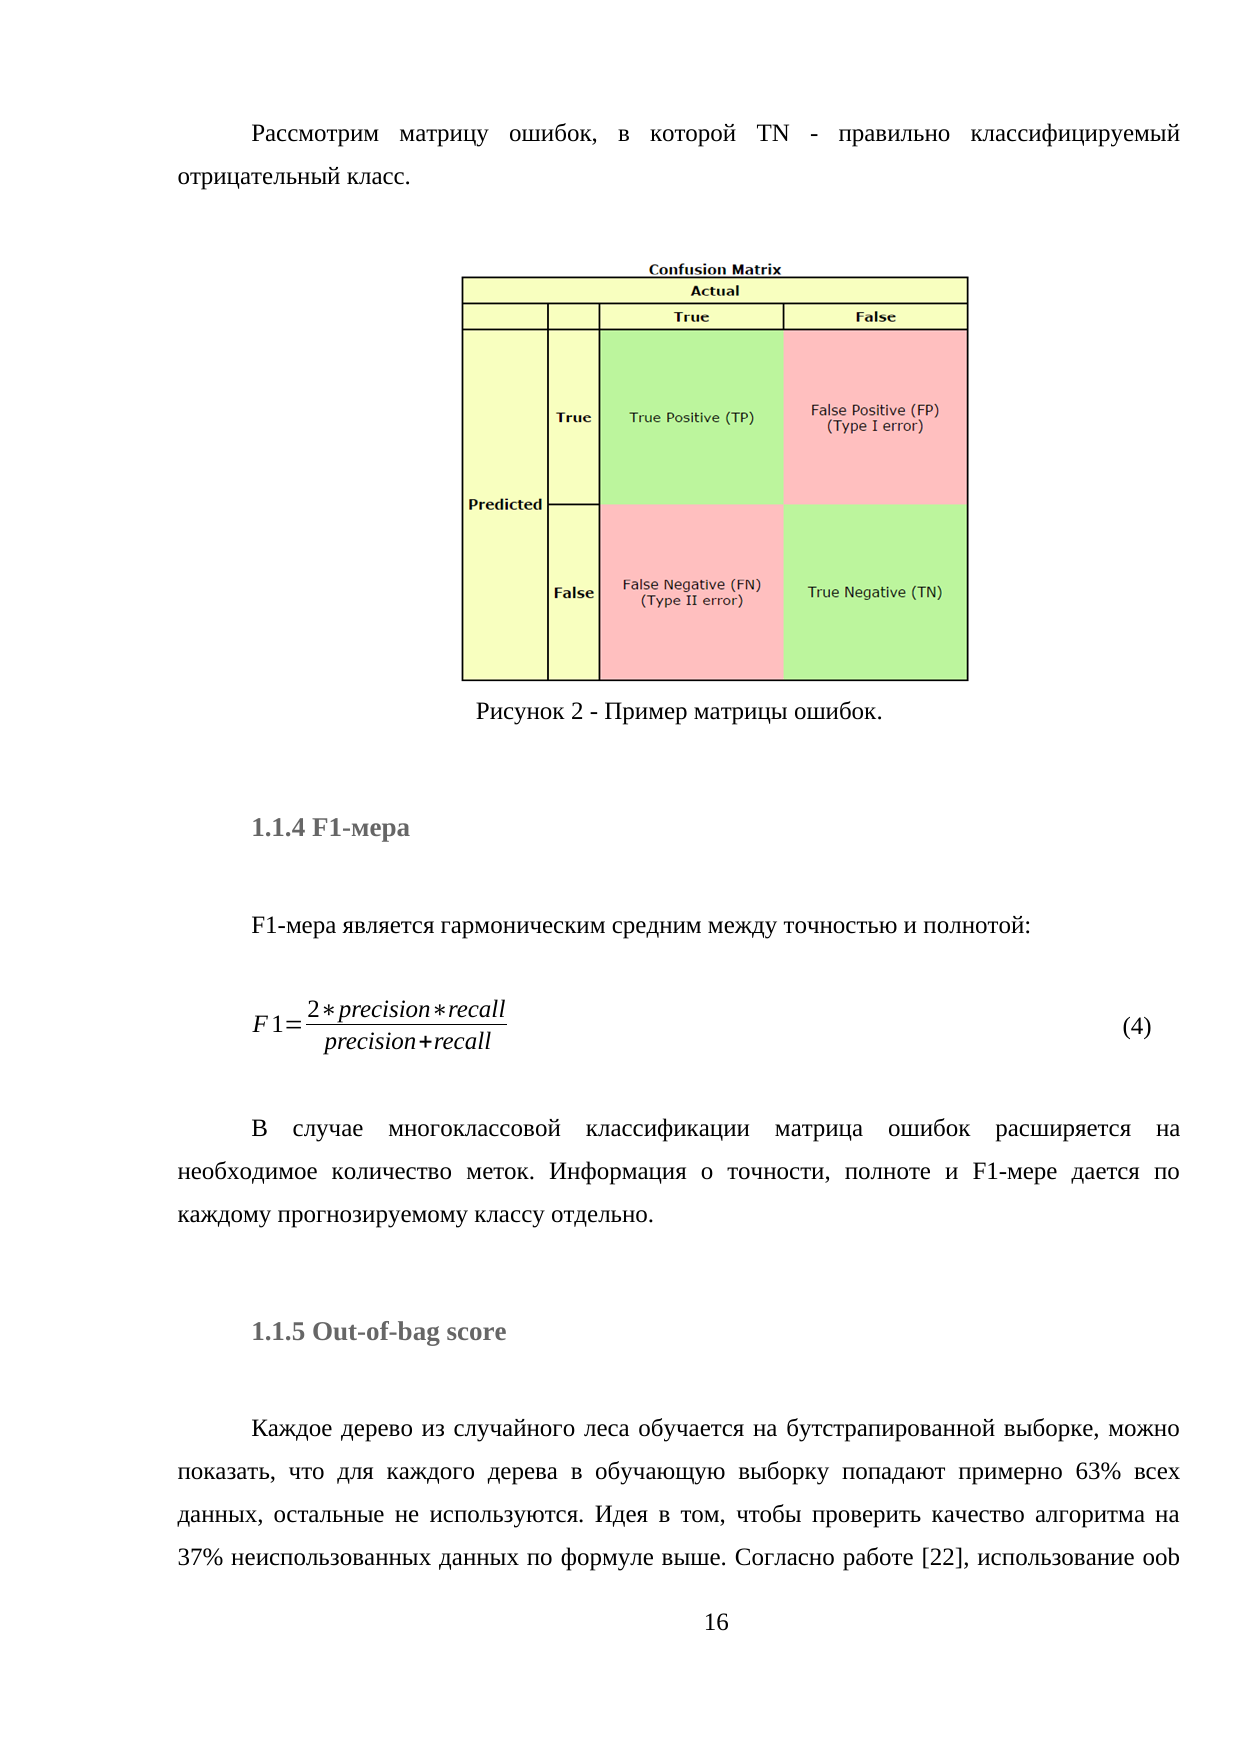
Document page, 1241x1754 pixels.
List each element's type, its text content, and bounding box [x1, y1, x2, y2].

text В случае многоклассовой классификации матрица ошибок расширяется на необходимое количество меток. Информация о точности, полноте и F1-мере дается по каждому прогнозируемому классу отдельно. [177, 1113, 1181, 1228]
text (4) [177, 996, 1181, 1055]
subtitle 1.1.4 F1-мера [177, 812, 1181, 843]
subtitle 1.1.5 Out-of-bag score [177, 1315, 1181, 1346]
text Рассмотрим матрицу ошибок, в которой TN - правильно классифицируемый отрицательный класс. [177, 118, 1181, 190]
text F1-мера является гармоническим средним между точностью и полнотой: [177, 910, 1181, 938]
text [177, 1413, 1181, 1571]
picture [459, 254, 973, 682]
